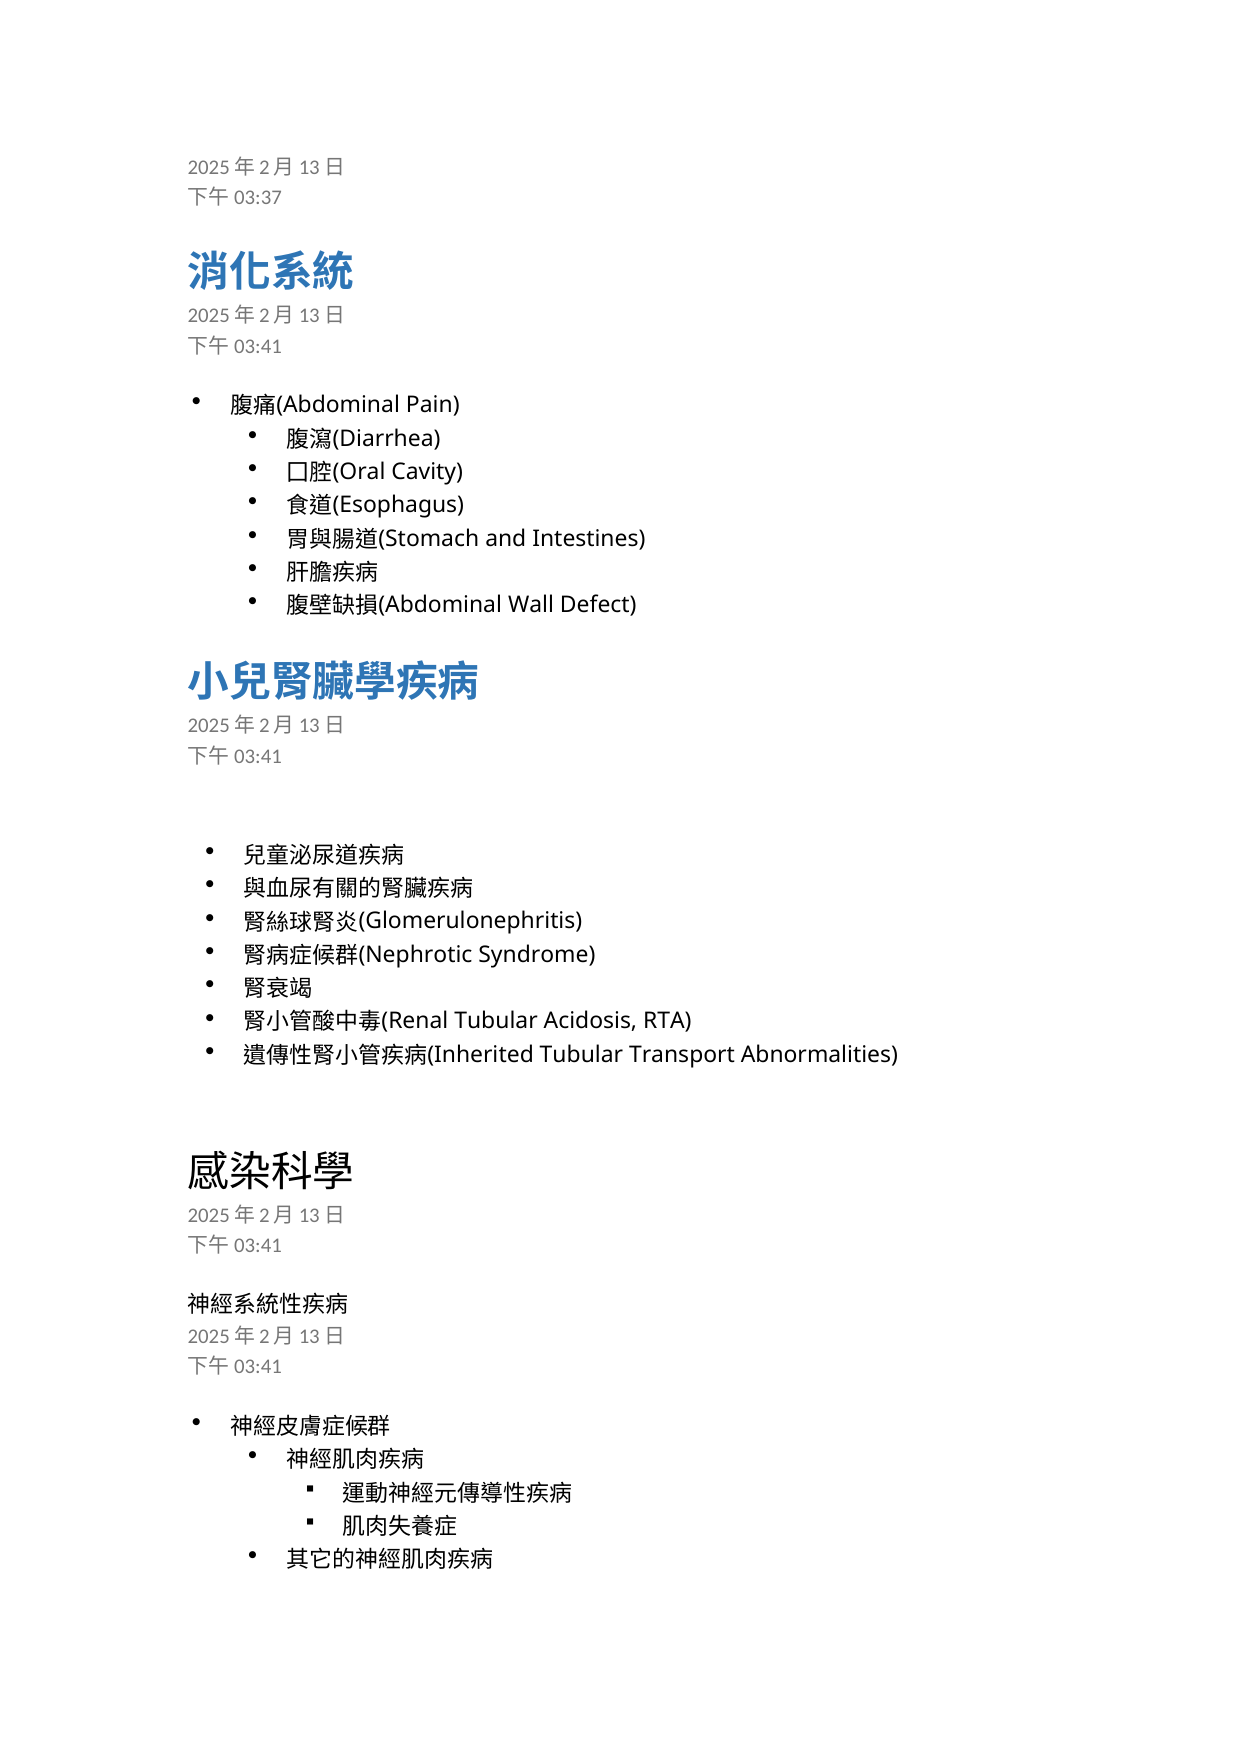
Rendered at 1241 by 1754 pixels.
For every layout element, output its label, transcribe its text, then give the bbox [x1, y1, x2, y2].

list 腹痛(Abdominal Pain) [193, 387, 1053, 421]
list 肝膽疾病 [249, 554, 1053, 587]
text 感染科學 [187, 1138, 1053, 1198]
text 2025年2月13日 [187, 1319, 1053, 1350]
list 腎衰竭 [206, 970, 1053, 1003]
text 2025年2月13日 [187, 150, 1053, 180]
list 腹壁缺損(Abdominal Wall Defect) [249, 587, 1053, 620]
text 下午 03:37 [187, 180, 1053, 210]
list 其它的神經肌肉疾病 [249, 1541, 1053, 1574]
list 肌肉失養症 [305, 1508, 1053, 1541]
text 神經系統性疾病 [187, 1286, 1053, 1319]
list 腎小管酸中毒(Renal Tubular Acidosis, RTA) [206, 1003, 1053, 1037]
list 腹瀉(Diarrhea) [249, 421, 1053, 454]
list 與血尿有關的腎臟疾病 [206, 870, 1053, 903]
subtitle 消化系統 [187, 238, 1053, 299]
list 神經肌肉疾病 [249, 1441, 1053, 1474]
list 運動神經元傳導性疾病 [305, 1474, 1053, 1508]
text 2025年2月13日 [187, 1198, 1053, 1228]
list 腎病症候群(Nephrotic Syndrome) [206, 937, 1053, 970]
text 2025年2月13日 [187, 709, 1053, 739]
list 腎絲球腎炎(Glomerulonephritis) [206, 903, 1053, 937]
list 食道(Esophagus) [249, 487, 1053, 521]
text 下午 03:41 [187, 739, 1053, 769]
text 下午 03:41 [187, 1228, 1053, 1258]
text 下午 03:41 [187, 1350, 1053, 1380]
list 兒童泌尿道疾病 [206, 837, 1053, 870]
list 囗腔(Oral Cavity) [249, 454, 1053, 487]
list 胃與腸道(Stomach and Intestines) [249, 521, 1053, 554]
text 2025年2月13日 [187, 299, 1053, 329]
list 遺傳性腎小管疾病(Inherited Tubular Transport Abnormalities) [206, 1037, 1053, 1070]
list 神經皮膚症候群 [193, 1408, 1053, 1441]
subtitle 小兒腎臟學疾病 [187, 648, 1053, 709]
text 下午 03:41 [187, 329, 1053, 359]
